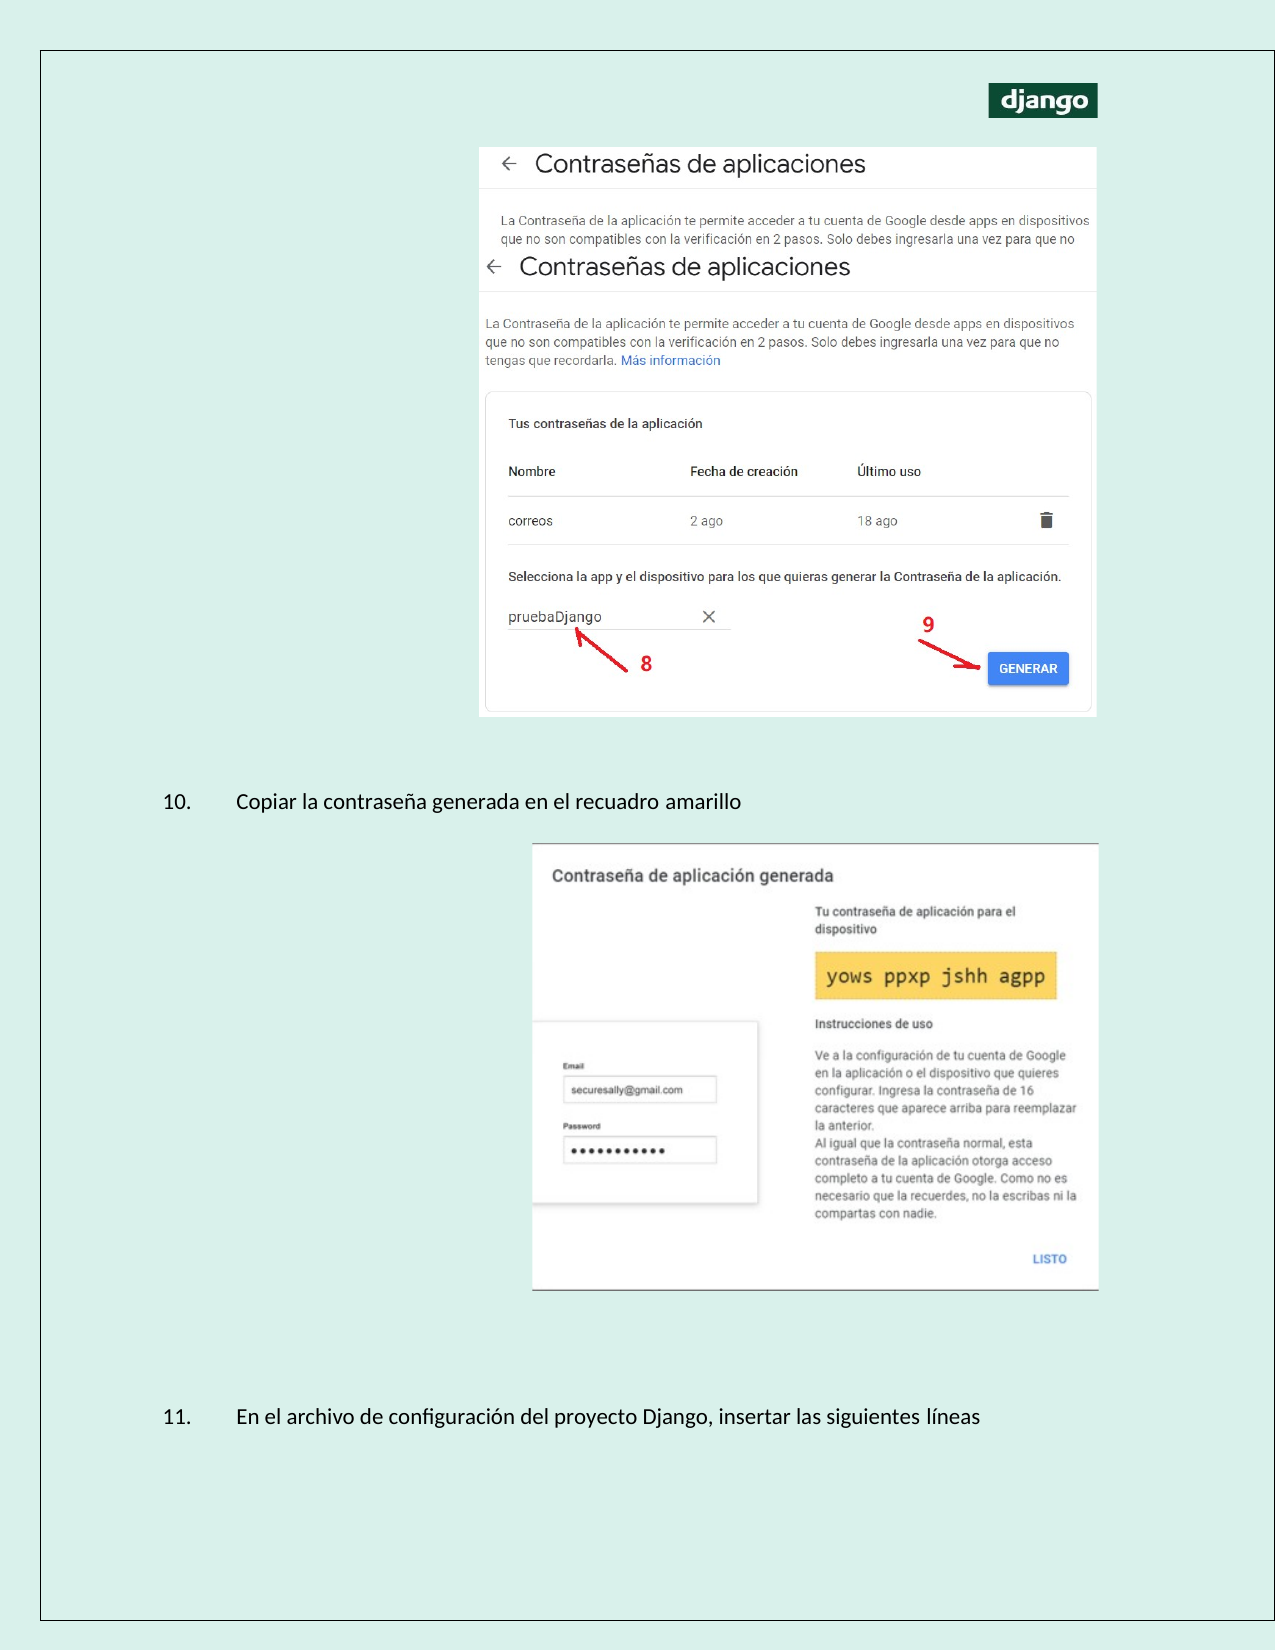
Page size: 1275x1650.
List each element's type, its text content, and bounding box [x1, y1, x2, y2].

picture [988, 83, 1098, 118]
picture [532, 843, 1099, 1291]
list En el archivo de configuración del proyecto Django, insertar las siguientes líneas [162, 1402, 1274, 1430]
picture [479, 147, 1097, 717]
list Copiar la contraseña generada en el recuadro amarillo [162, 787, 1274, 815]
